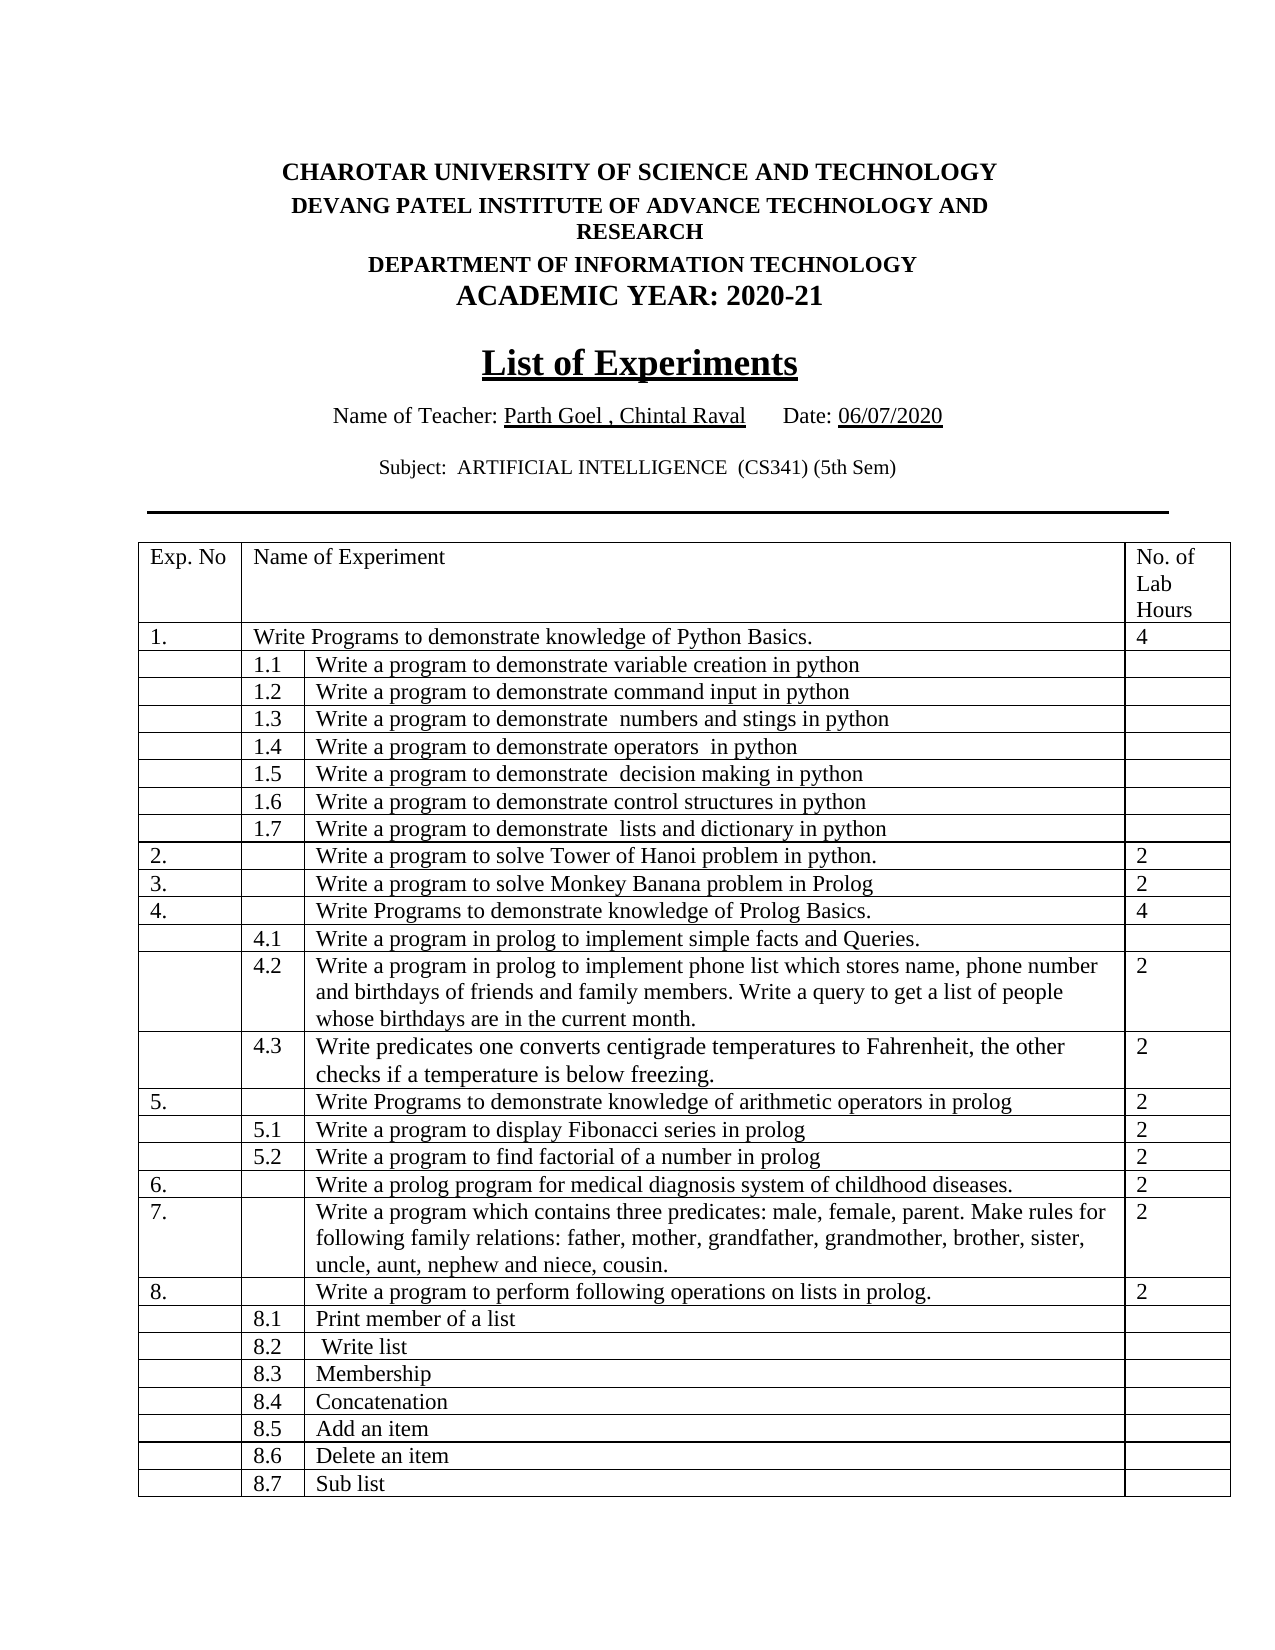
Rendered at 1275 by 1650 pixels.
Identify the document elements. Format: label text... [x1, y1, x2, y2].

table_cell 2 [1126, 1143, 1230, 1169]
table_cell [242, 1089, 304, 1115]
table_cell [139, 678, 241, 704]
table_cell Add an item [305, 1415, 1124, 1441]
table_cell 4.2 [242, 952, 304, 1031]
table_cell Write a program to solve Monkey Banana problem in Prolog [305, 870, 1124, 896]
table_cell [139, 1032, 241, 1087]
table_cell [242, 1198, 304, 1277]
table_cell [1126, 1415, 1230, 1441]
table_cell 8.7 [242, 1470, 304, 1496]
table_cell [139, 760, 241, 787]
table_cell Write a program to find factorial of a number in prolog [305, 1143, 1124, 1169]
table_cell [139, 651, 241, 677]
table_cell 7. [139, 1198, 241, 1277]
table_cell 4 [1126, 623, 1230, 650]
table_cell Print member of a list [305, 1306, 1124, 1332]
table_cell 8. [139, 1278, 241, 1304]
table_cell Write Programs to demonstrate knowledge of Prolog Basics. [305, 897, 1124, 924]
table_cell [139, 1470, 241, 1496]
table_cell [1126, 1333, 1230, 1359]
table_cell [139, 925, 241, 951]
table_cell 2 [1126, 1278, 1230, 1304]
text CHAROTAR UNIVERSITY OF SCIENCE AND TECHNOLOGY [254, 157, 1025, 185]
table_cell [139, 815, 241, 841]
text List of Experiments [254, 340, 1025, 383]
table_cell [242, 843, 304, 869]
table_cell [139, 788, 241, 814]
table_cell [1126, 1388, 1230, 1414]
table_cell [139, 1333, 241, 1359]
table_cell Write predicates one converts centigrade temperatures to Fahrenheit, the other checks if a temperature is below freezing. [305, 1032, 1124, 1087]
table_cell [139, 1443, 241, 1469]
table_cell Write a program to solve Tower of Hanoi problem in python. [305, 843, 1124, 869]
table_cell [139, 706, 241, 732]
table_cell Write Programs to demonstrate knowledge of arithmetic operators in prolog [305, 1089, 1124, 1115]
table_cell 4.3 [242, 1032, 304, 1087]
table_cell 1.4 [242, 733, 304, 759]
table_cell [1126, 733, 1230, 759]
table_header No. of Lab Hours [1126, 543, 1230, 622]
text DEVANG PATEL INSTITUTE OF ADVANCE TECHNOLOGY AND RESEARCH [254, 192, 1025, 245]
table_cell Write a program to demonstrate variable creation in python [305, 651, 1124, 677]
table_header Name of Experiment [242, 543, 1124, 622]
table_cell 8.6 [242, 1443, 304, 1469]
table_cell [1126, 1306, 1230, 1332]
table_cell Write a program to demonstrate lists and dictionary in python [305, 815, 1124, 841]
table_cell 5.1 [242, 1116, 304, 1142]
text Name of Teacher: Parth Goel , Chintal Raval Date: 06/07/2020 [150, 402, 1125, 429]
table_cell [1126, 1470, 1230, 1496]
table_cell 2 [1126, 843, 1230, 869]
text ACADEMIC YEAR: 2020-21 [254, 278, 1025, 311]
table_cell [139, 1143, 241, 1169]
table_cell 2 [1126, 952, 1230, 1031]
table_cell 2. [139, 843, 241, 869]
table_cell 8.5 [242, 1415, 304, 1441]
table_cell 2 [1126, 1171, 1230, 1197]
table_cell 4 [1126, 897, 1230, 924]
table_cell [139, 733, 241, 759]
table_cell [242, 1278, 304, 1304]
table_cell Write a program in prolog to implement simple facts and Queries. [305, 925, 1124, 951]
table_cell 1.3 [242, 706, 304, 732]
table_cell [242, 1171, 304, 1197]
table_cell Write a program to perform following operations on lists in prolog. [305, 1278, 1124, 1304]
table_cell [1126, 788, 1230, 814]
table_cell [139, 952, 241, 1031]
table_cell [1126, 651, 1230, 677]
table_cell Write a program to display Fibonacci series in prolog [305, 1116, 1124, 1142]
table_cell [1126, 678, 1230, 704]
table_cell [1126, 815, 1230, 841]
table_cell 8.1 [242, 1306, 304, 1332]
table_cell 1.1 [242, 651, 304, 677]
table_cell [139, 1116, 241, 1142]
table_cell 1.2 [242, 678, 304, 704]
table_cell 5. [139, 1089, 241, 1115]
table_cell Write a program to demonstrate operators in python [305, 733, 1124, 759]
table_cell [1126, 925, 1230, 951]
table_cell Write a prolog program for medical diagnosis system of childhood diseases. [305, 1171, 1124, 1197]
table_cell [1126, 760, 1230, 787]
table_cell 4.1 [242, 925, 304, 951]
table_cell [242, 897, 304, 924]
table_cell Write a program to demonstrate decision making in python [305, 760, 1124, 787]
table_cell [139, 1388, 241, 1414]
table_cell [1126, 1443, 1230, 1469]
table_cell Write a program to demonstrate control structures in python [305, 788, 1124, 814]
table_cell 2 [1126, 1198, 1230, 1277]
text Subject: ARTIFICIAL INTELLIGENCE (CS341) (5th Sem) [150, 455, 1125, 479]
table_cell [139, 1360, 241, 1387]
table_cell [139, 1415, 241, 1441]
table_cell Write a program which contains three predicates: male, female, parent. Make rules for following family relations: father, mother, grandfather, grandmother, brother, sister, uncle, aunt, nephew and niece, cousin. [305, 1198, 1124, 1277]
table_cell [139, 1306, 241, 1332]
table_cell 5.2 [242, 1143, 304, 1169]
table_cell Write a program in prolog to implement phone list which stores name, phone number and birthdays of friends and family members. Write a query to get a list of people whose birthdays are in the current month. [305, 952, 1124, 1031]
table_cell Write list [305, 1333, 1124, 1359]
table_cell Sub list [305, 1470, 1124, 1496]
table_cell Membership [305, 1360, 1124, 1387]
table_cell 8.2 [242, 1333, 304, 1359]
table_cell Write Programs to demonstrate knowledge of Python Basics. [242, 623, 1124, 650]
table_cell 4. [139, 897, 241, 924]
table_cell 8.4 [242, 1388, 304, 1414]
table_cell 1.5 [242, 760, 304, 787]
table_cell 1.7 [242, 815, 304, 841]
table_cell 3. [139, 870, 241, 896]
text DEPARTMENT OF INFORMATION TECHNOLOGY [254, 251, 1025, 278]
table_cell 2 [1126, 870, 1230, 896]
table_cell 2 [1126, 1032, 1230, 1087]
table_cell Delete an item [305, 1443, 1124, 1469]
table_cell Write a program to demonstrate numbers and stings in python [305, 706, 1124, 732]
table_cell 2 [1126, 1089, 1230, 1115]
table_cell [1126, 706, 1230, 732]
table_cell 2 [1126, 1116, 1230, 1142]
table_header Exp. No [139, 543, 241, 622]
table_cell Concatenation [305, 1388, 1124, 1414]
table_cell 1. [139, 623, 241, 650]
table_cell 6. [139, 1171, 241, 1197]
table_cell 8.3 [242, 1360, 304, 1387]
table_cell 1.6 [242, 788, 304, 814]
table_cell Write a program to demonstrate command input in python [305, 678, 1124, 704]
table_cell [242, 870, 304, 896]
table_cell [1126, 1360, 1230, 1387]
